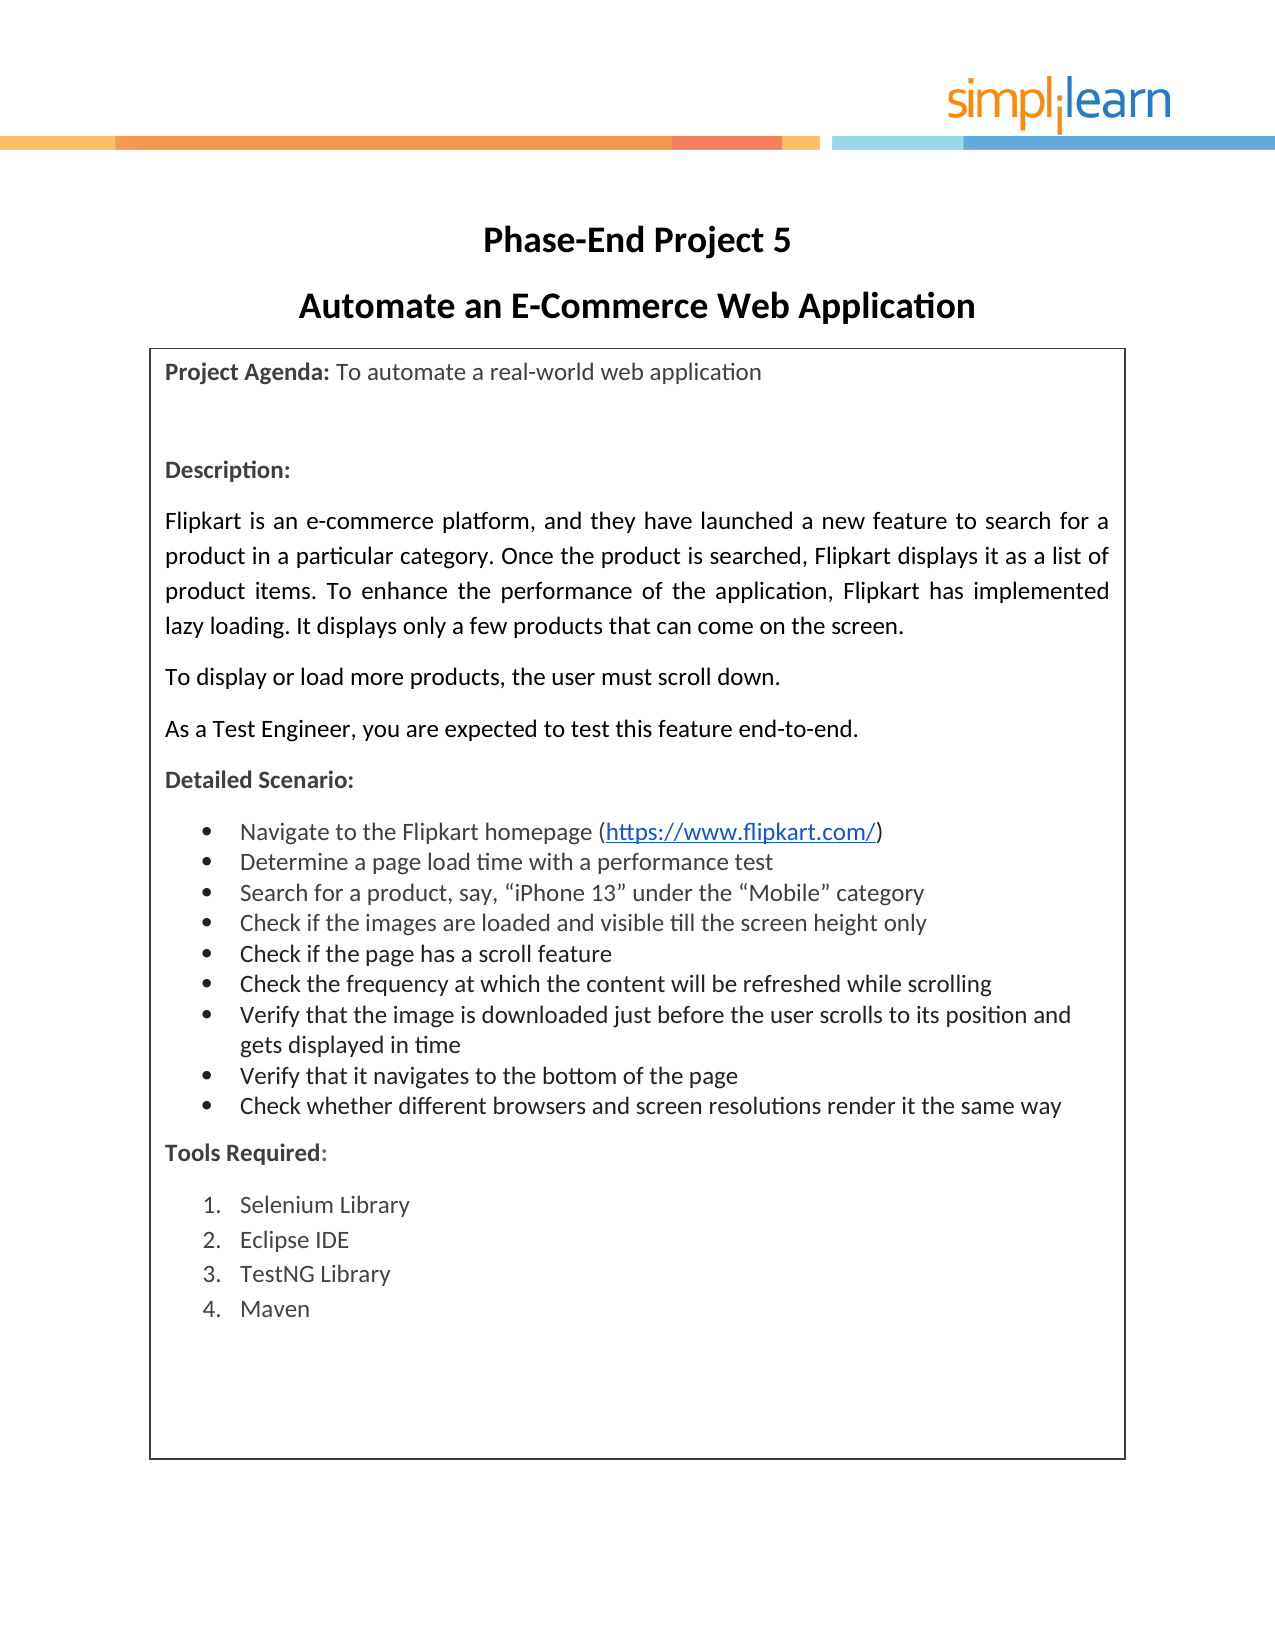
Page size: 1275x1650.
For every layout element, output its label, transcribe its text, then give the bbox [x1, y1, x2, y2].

text Phase-End Project 5 [150, 216, 1125, 262]
text Automate an E-Commerce Web Application [150, 282, 1125, 328]
picture [0, 76, 1275, 150]
